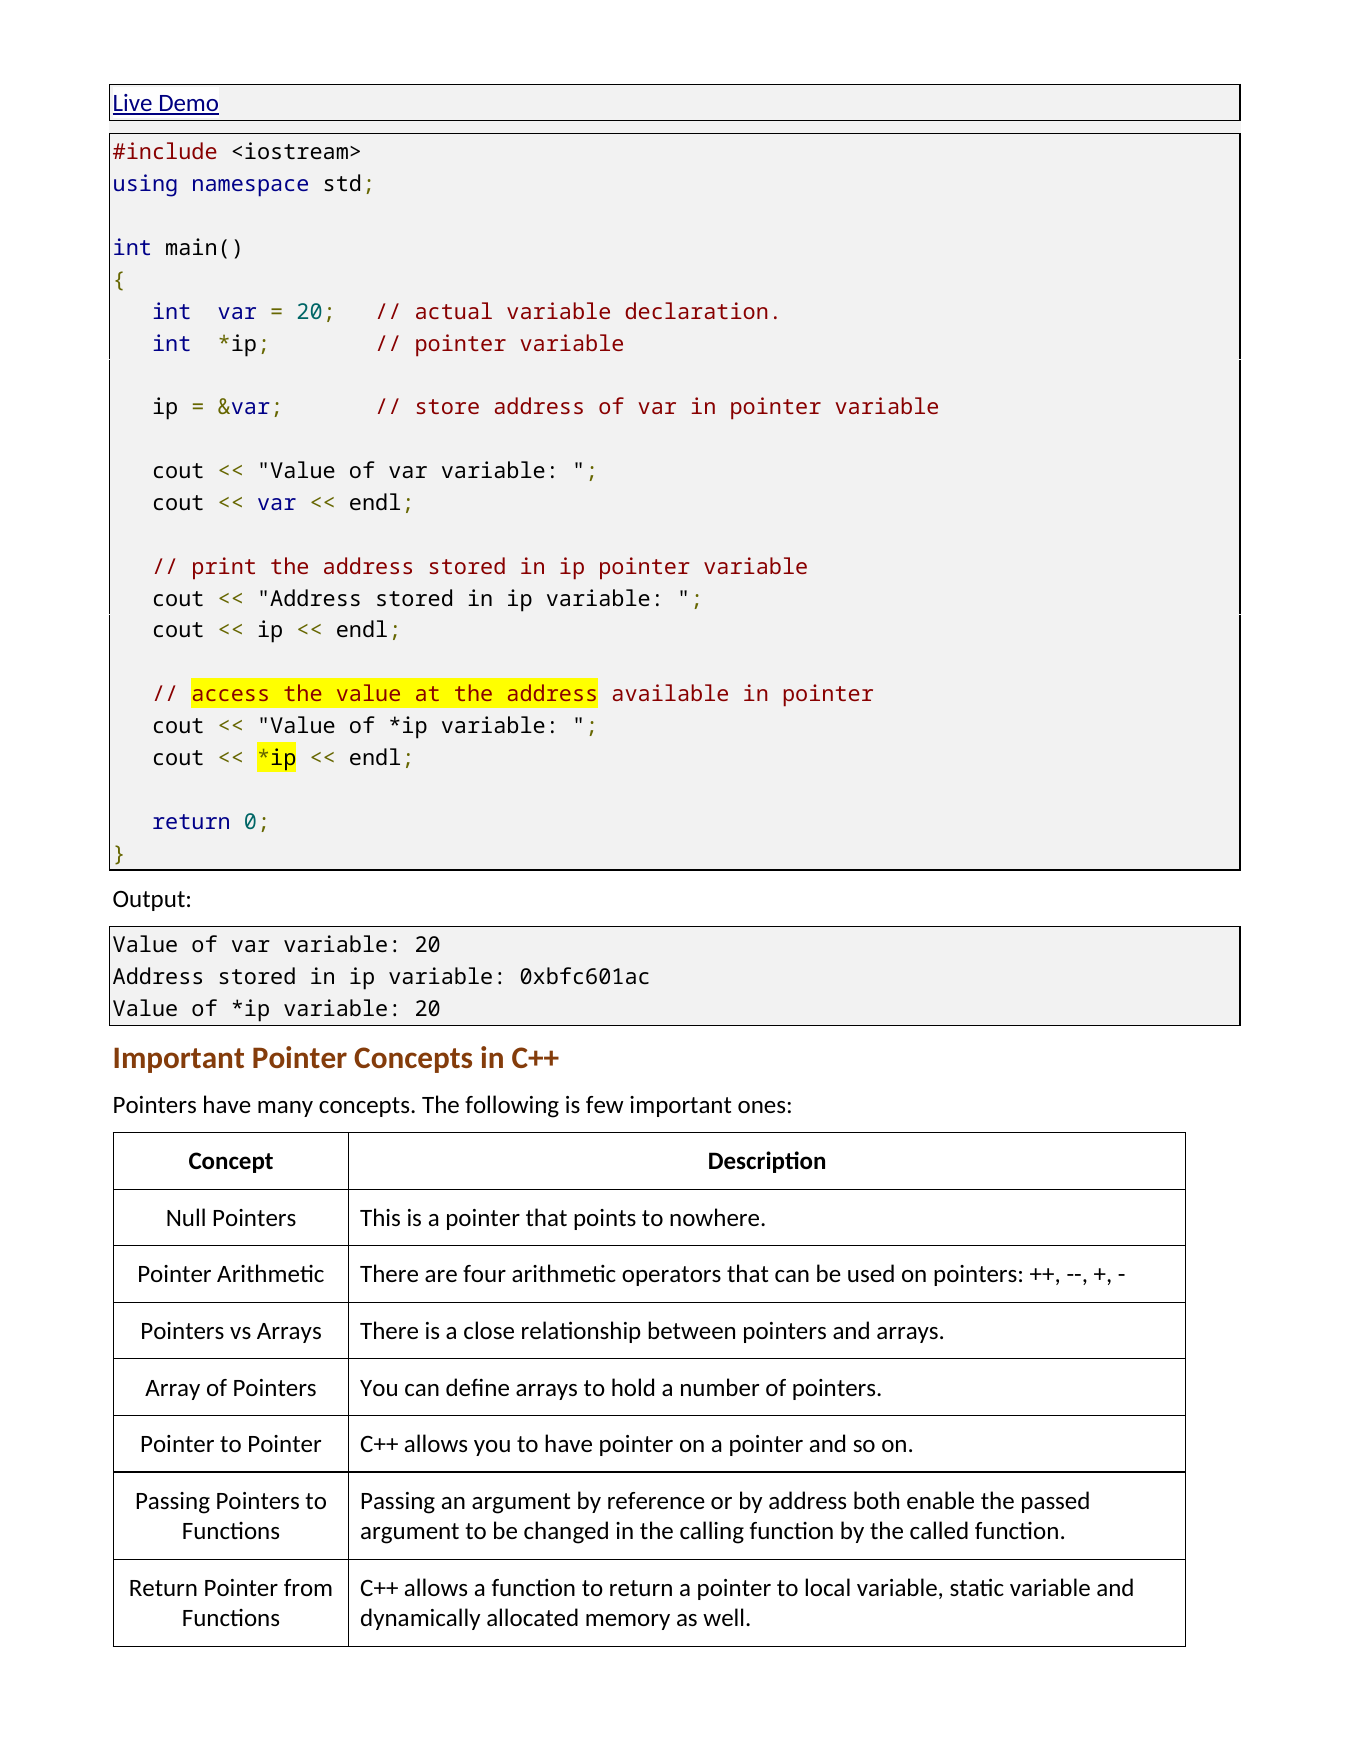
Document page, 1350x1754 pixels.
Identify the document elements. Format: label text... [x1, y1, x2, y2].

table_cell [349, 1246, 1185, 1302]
text #include <iostream> [110, 134, 1239, 168]
text cout << var << endl; [110, 487, 1239, 519]
text Value of var variable: 20 [110, 927, 1239, 961]
text Pointers have many concepts. The following is few important ones: [112, 1089, 1237, 1119]
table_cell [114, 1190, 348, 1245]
text cout << "Value of *ip variable: "; [110, 710, 1239, 742]
text Address stored in ip variable: 0xbfc601ac [110, 961, 1239, 993]
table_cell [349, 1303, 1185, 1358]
text } [110, 838, 1239, 869]
text // access the value at the address available in pointer [110, 678, 1239, 710]
text Live Demo [110, 85, 1239, 120]
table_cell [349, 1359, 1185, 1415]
text Output: [112, 883, 1237, 913]
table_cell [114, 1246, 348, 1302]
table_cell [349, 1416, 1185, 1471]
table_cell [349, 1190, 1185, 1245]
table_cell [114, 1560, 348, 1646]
text cout << "Value of var variable: "; [110, 455, 1239, 487]
text int var = 20; // actual variable declaration. [110, 296, 1239, 328]
text ip = &var; // store address of var in pointer variable [110, 391, 1239, 423]
text using namespace std; [110, 168, 1239, 200]
text int main() [110, 232, 1239, 264]
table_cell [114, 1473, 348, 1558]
text return 0; [110, 806, 1239, 838]
text int *ip; // pointer variable [110, 328, 1239, 359]
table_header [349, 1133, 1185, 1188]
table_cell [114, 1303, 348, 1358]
text // print the address stored in ip pointer variable [110, 551, 1239, 583]
text cout << *ip << endl; [110, 742, 1239, 774]
text cout << ip << endl; [110, 614, 1240, 646]
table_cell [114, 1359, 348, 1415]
text cout << "Address stored in ip variable: "; [110, 583, 1239, 614]
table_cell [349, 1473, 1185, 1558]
text { [110, 264, 1239, 296]
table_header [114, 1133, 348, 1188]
subtitle Important Pointer Concepts in C++ [112, 1038, 1237, 1076]
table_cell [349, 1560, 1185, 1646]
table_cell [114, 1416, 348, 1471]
text Value of *ip variable: 20 [110, 993, 1239, 1025]
